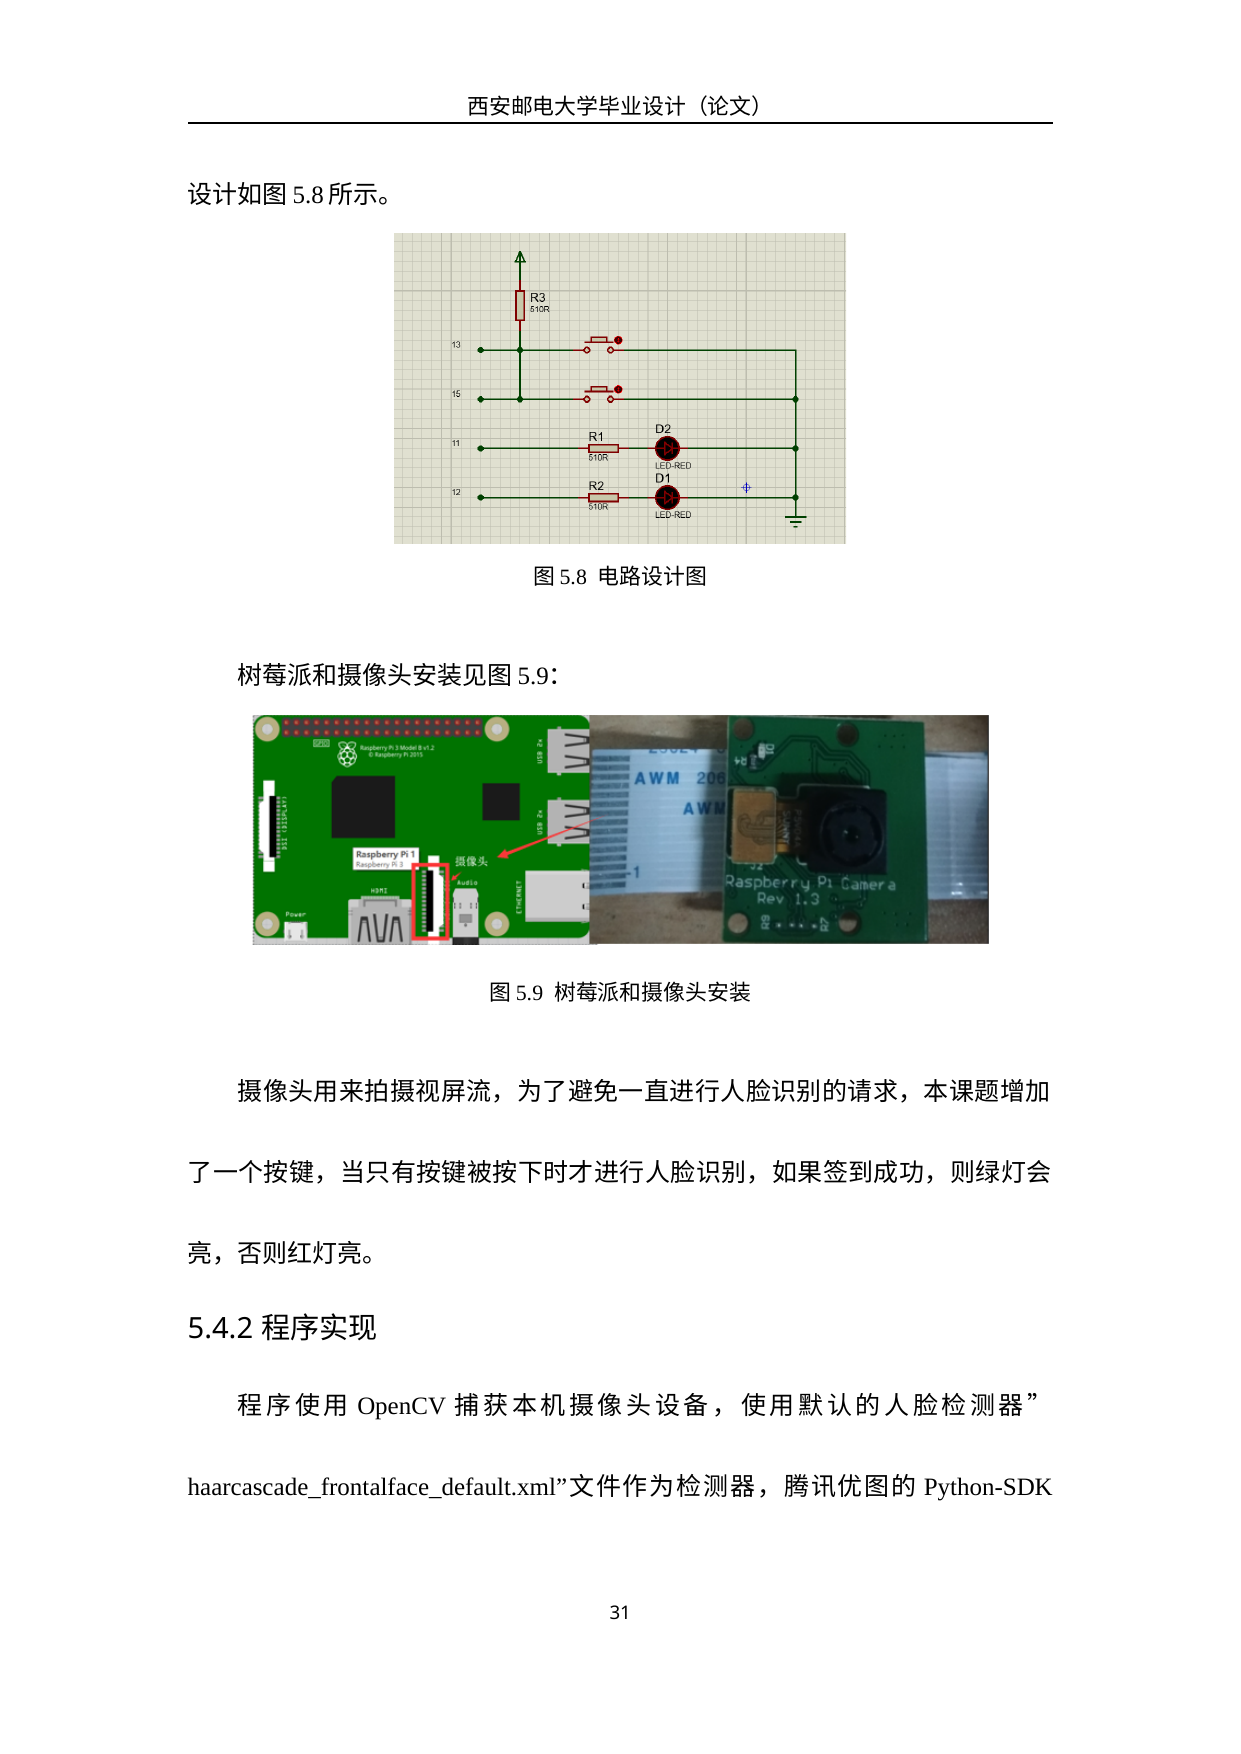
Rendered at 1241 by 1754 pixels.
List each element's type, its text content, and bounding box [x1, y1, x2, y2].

text 树莓派和摄像头安装见图5.9： [187, 641, 1053, 706]
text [187, 160, 1053, 225]
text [187, 1371, 1053, 1517]
picture [394, 233, 847, 544]
text 图5.9 树莓派和摄像头安装 [187, 975, 1053, 1007]
text 摄像头用来拍摄视屏流，为了避免一直进行人脸识别的请求，本课题增加了一个按键，当只有按键被按下时才进行人脸识别，如果签到成功，则绿灯会亮，否则红灯亮。 [187, 1057, 1053, 1284]
text 图5.8 电路设计图 [187, 559, 1053, 591]
picture [250, 715, 990, 945]
text 5.4.2 程序实现 [187, 1293, 1053, 1358]
